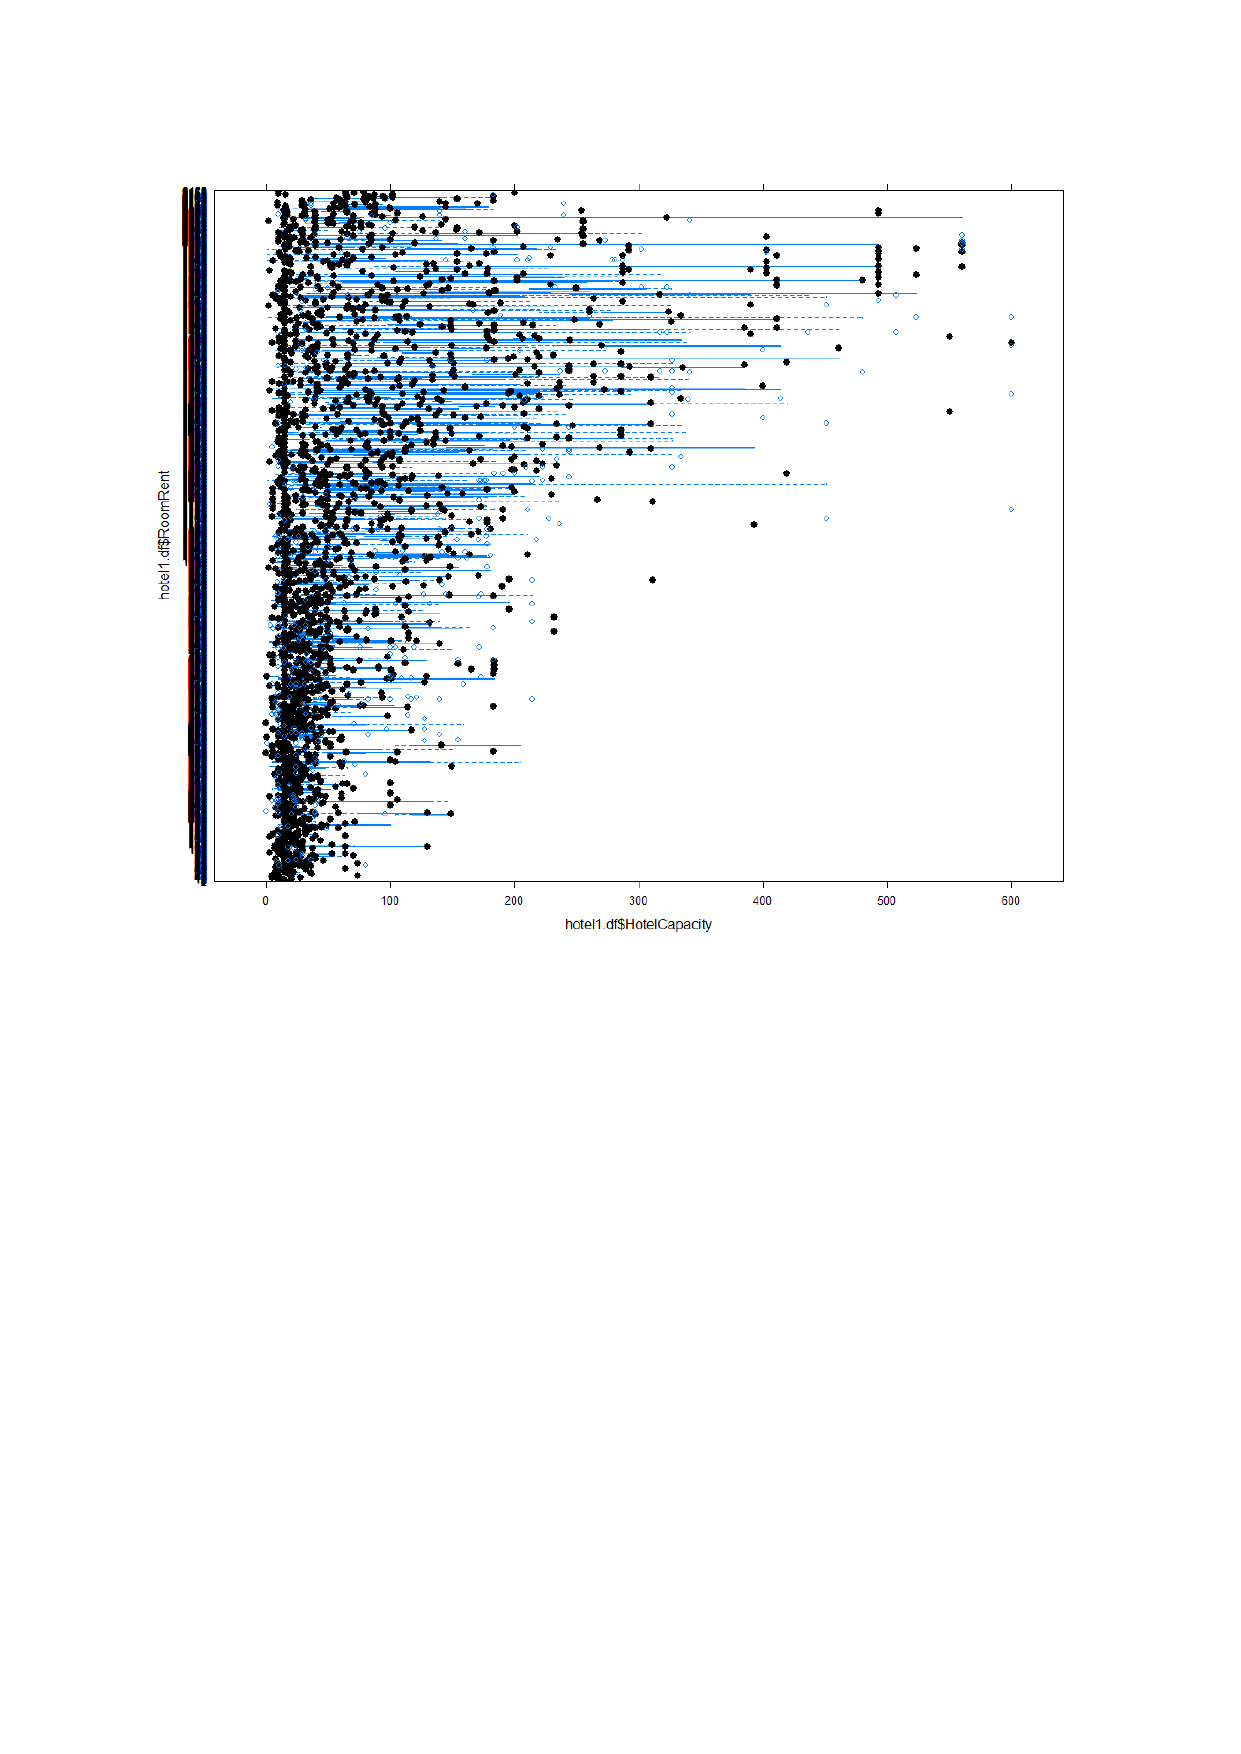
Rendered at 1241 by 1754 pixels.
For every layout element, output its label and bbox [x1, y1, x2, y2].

picture [150, 150, 1091, 943]
